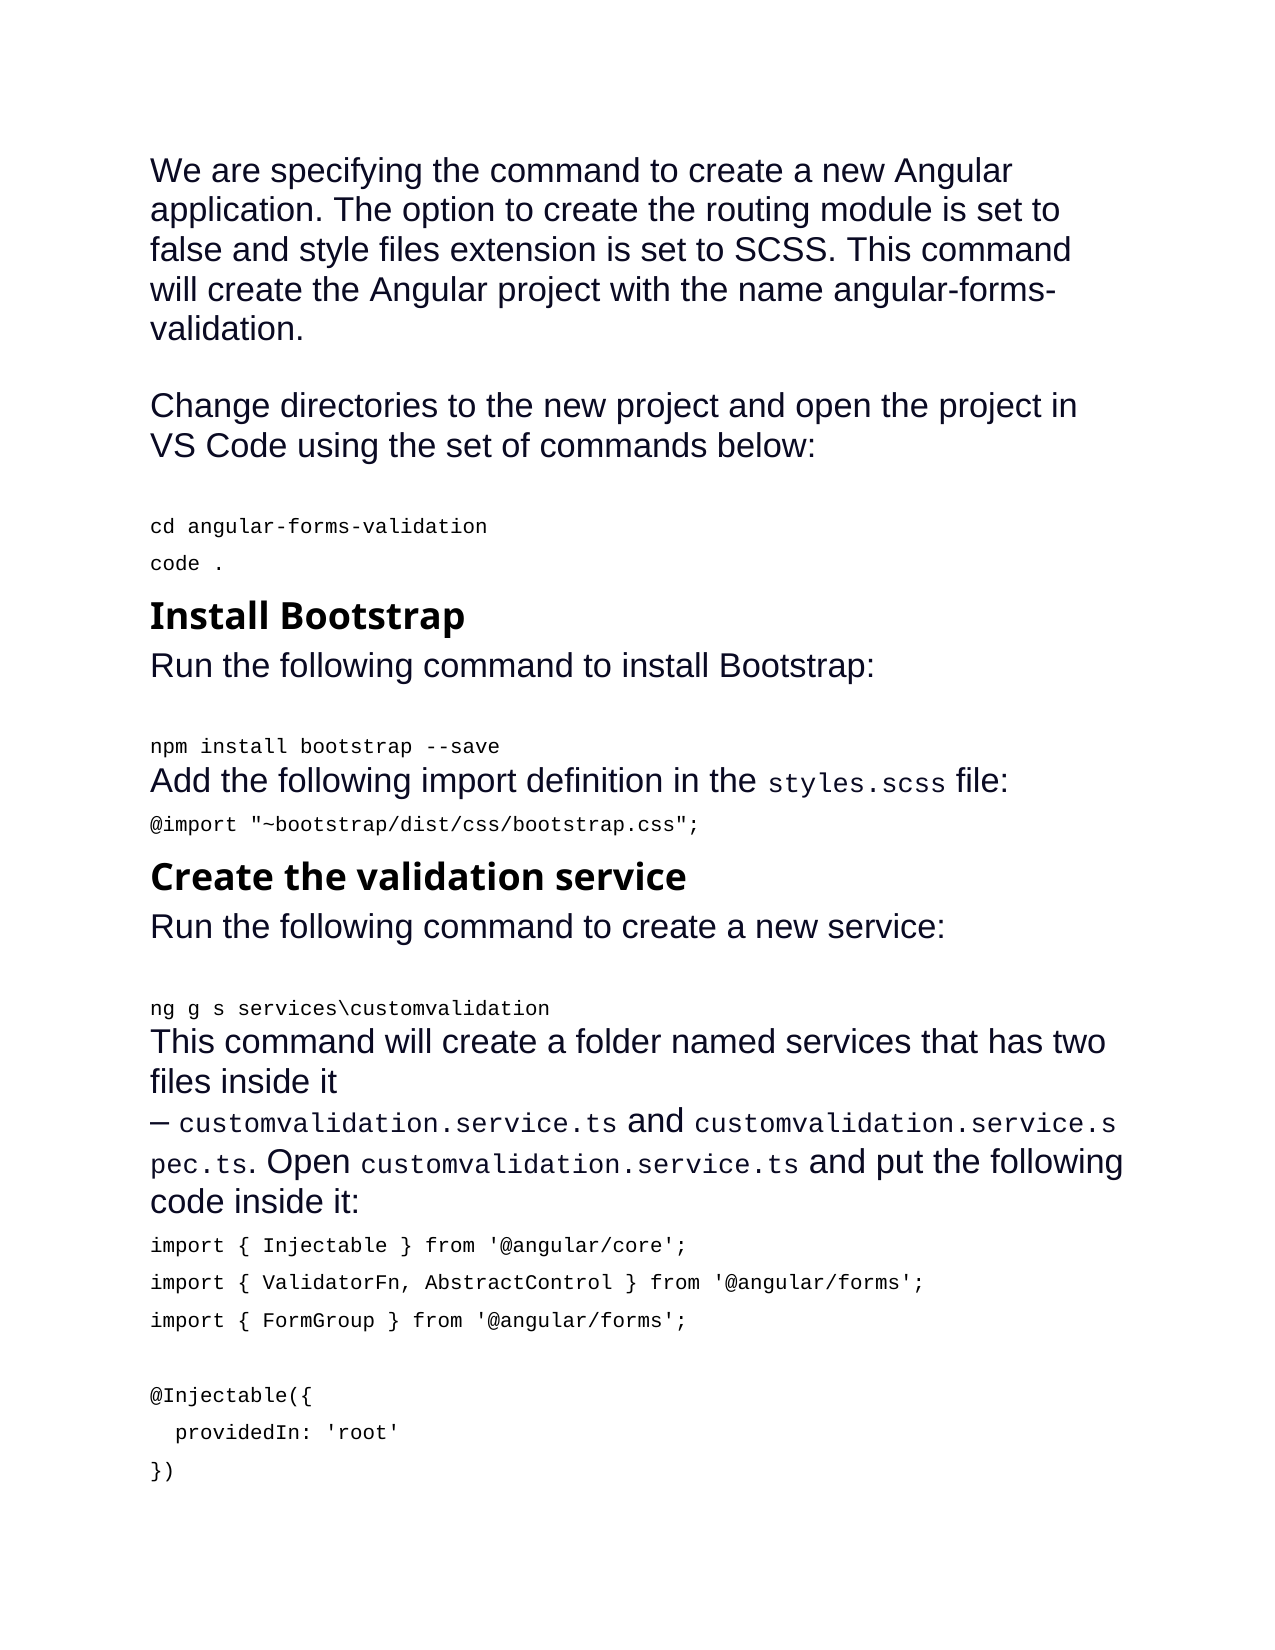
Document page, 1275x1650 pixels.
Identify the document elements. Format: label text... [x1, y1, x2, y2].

text }) [150, 1446, 1125, 1483]
text ng g s services\customvalidation [150, 984, 1125, 1021]
text Run the following command to create a new service: [150, 907, 1125, 946]
text This command will create a folder named services that has two files inside it – customvalidation.service.ts and customvalidation.service.spec.ts. Open customvalidation.service.ts and put the following code inside it: [150, 1021, 1125, 1221]
text code . [150, 539, 1125, 577]
text @Injectable({ [150, 1371, 1125, 1408]
text Add the following import definition in the styles.scss file: [150, 760, 1125, 801]
text Install Bootstrap [150, 589, 1125, 641]
text import { ValidatorFn, AbstractControl } from '@angular/forms'; [150, 1258, 1125, 1296]
text npm install bootstrap --save [150, 723, 1125, 760]
text @import "~bootstrap/dist/css/bootstrap.css"; [150, 801, 1125, 838]
text We are specifying the command to create a new Angular application. The option to create the routing module is set to false and style files extension is set to SCSS. This command will create the Angular project with the name angular-forms-validation. [150, 150, 1125, 348]
text cd angular-forms-validation [150, 502, 1125, 539]
text Create the validation service [150, 851, 1125, 902]
text providedIn: 'root' [150, 1408, 1125, 1446]
text import { FormGroup } from '@angular/forms'; [150, 1296, 1125, 1333]
text Change directories to the new project and open the project in VS Code using the set of commands below: [150, 385, 1125, 464]
text import { Injectable } from '@angular/core'; [150, 1221, 1125, 1258]
text Run the following command to install Bootstrap: [150, 646, 1125, 685]
